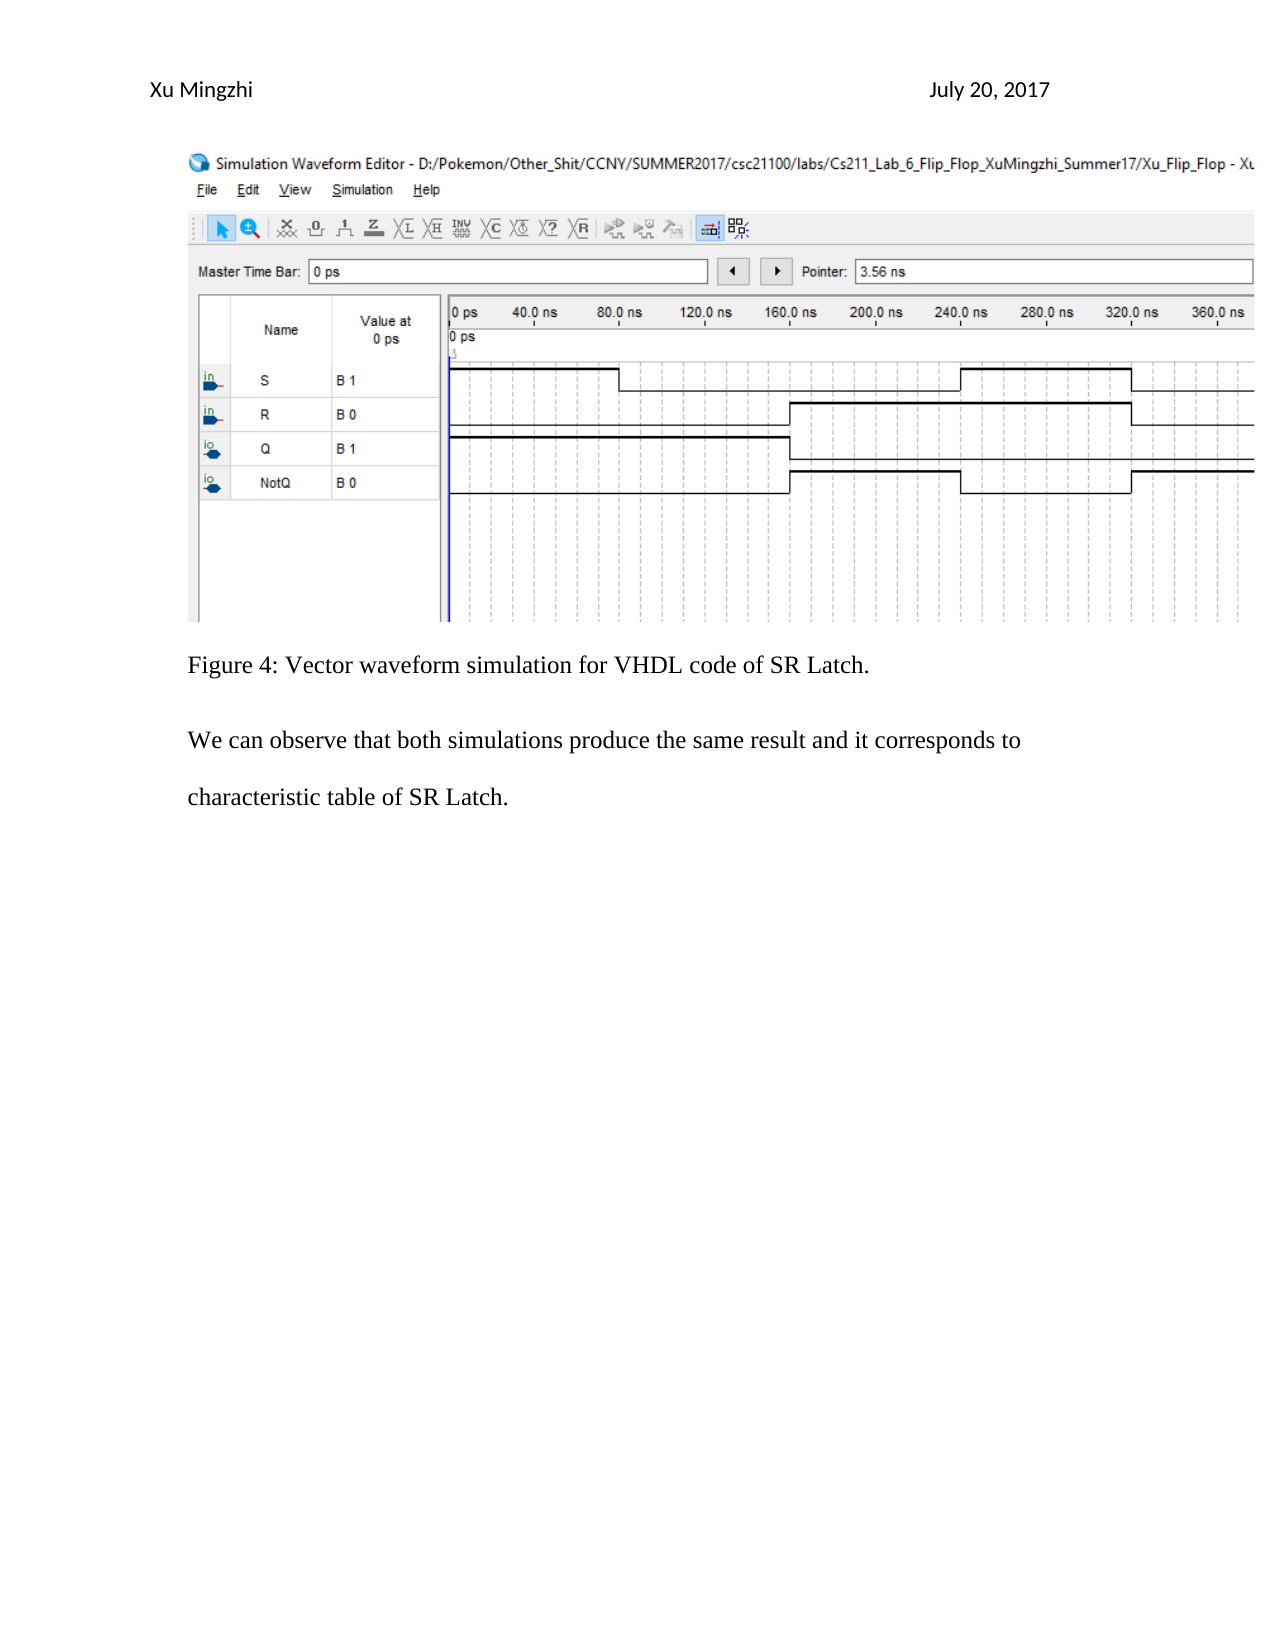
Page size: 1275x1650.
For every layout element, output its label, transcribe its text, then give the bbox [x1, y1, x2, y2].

picture [187, 150, 1255, 622]
text We can observe that both simulations produce the same result and it corresponds to characteristic table of SR Latch. [187, 725, 1125, 811]
text Figure 4: Vector waveform simulation for VHDL code of SR Latch. [187, 622, 1125, 679]
